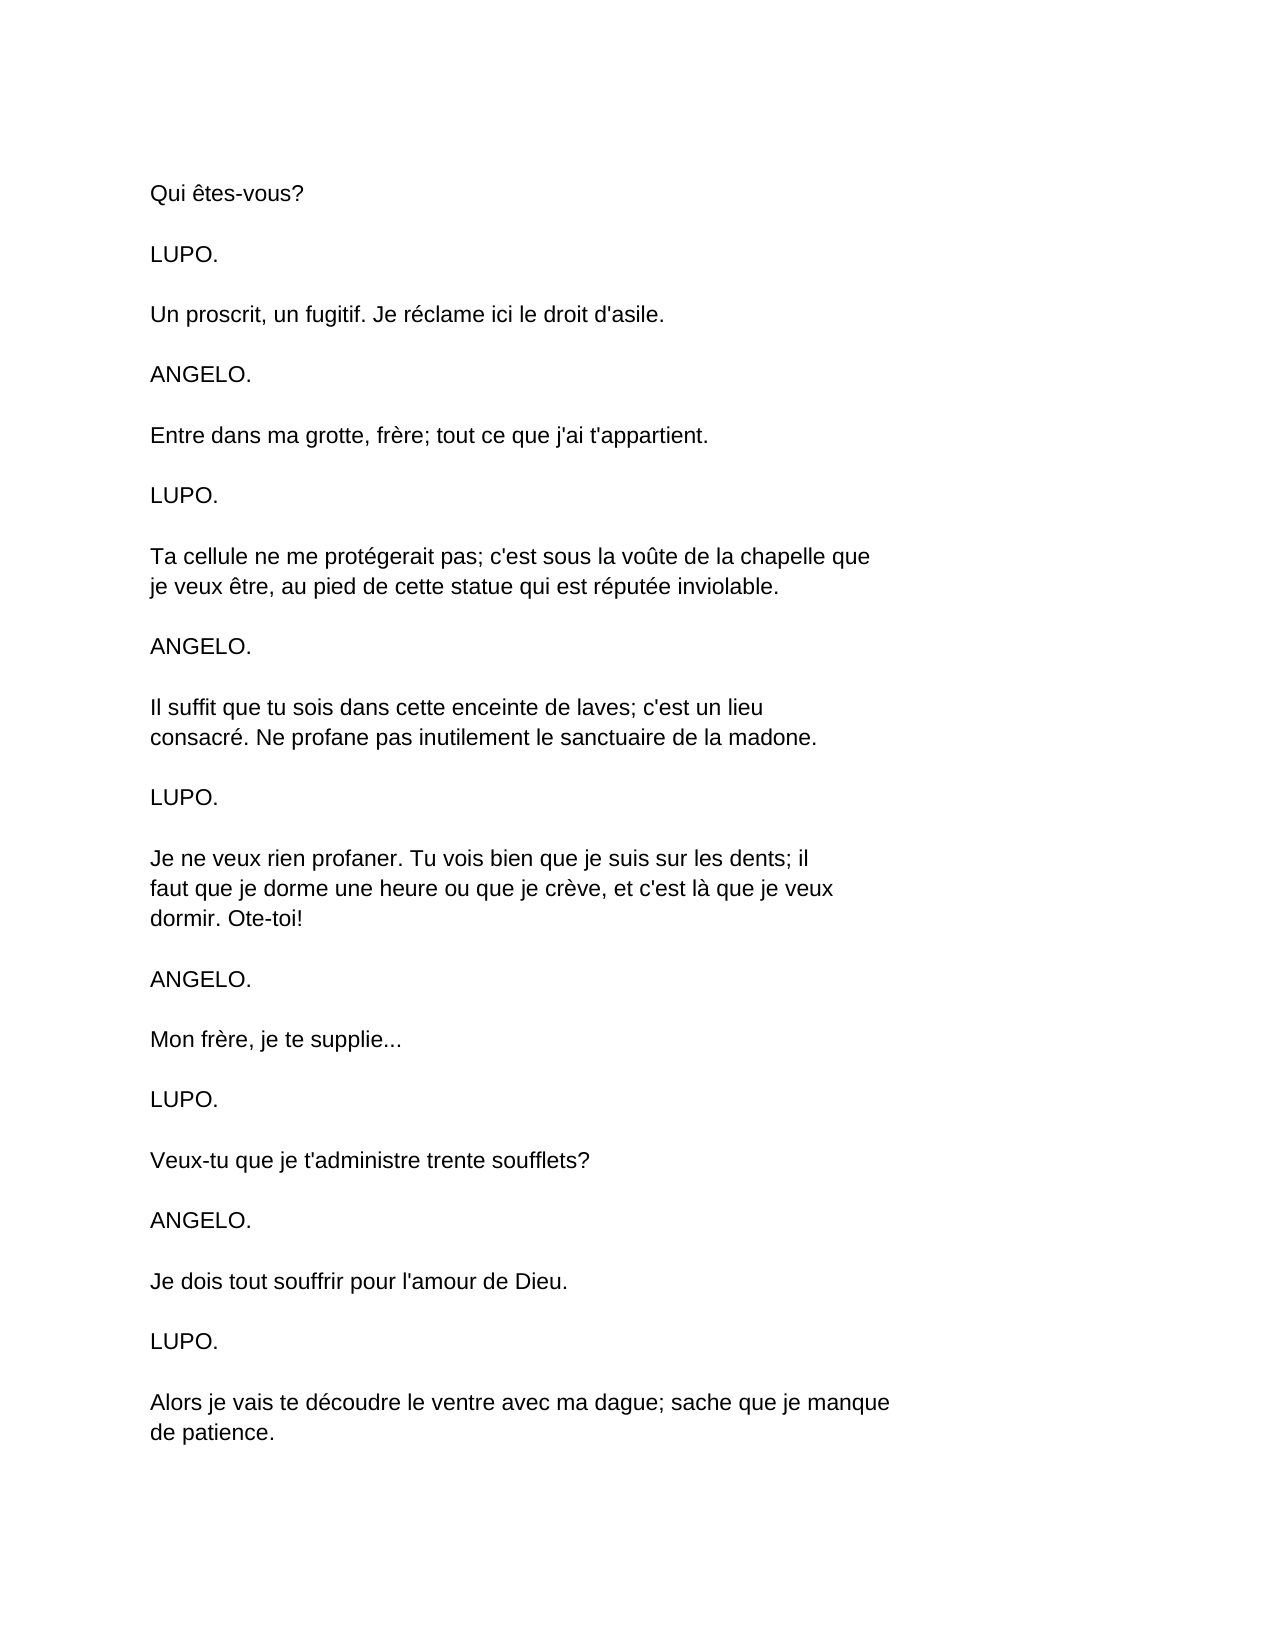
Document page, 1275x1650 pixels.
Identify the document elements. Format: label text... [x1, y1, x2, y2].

text ANGELO. [150, 966, 1125, 992]
text Veux-tu que je t'administre trente soufflets? [150, 1147, 1125, 1173]
text je veux être, au pied de cette statue qui est réputée inviolable. [150, 573, 1125, 599]
text Il suffit que tu sois dans cette enceinte de laves; c'est un lieu [150, 694, 1125, 720]
text Entre dans ma grotte, frère; tout ce que j'ai t'appartient. [150, 422, 1125, 448]
text Alors je vais te découdre le ventre avec ma dague; sache que je manque [150, 1388, 1125, 1415]
text de patience. [150, 1419, 1125, 1445]
text Je dois tout souffrir pour l'amour de Dieu. [150, 1268, 1125, 1294]
text LUPO. [150, 784, 1125, 811]
text Je ne veux rien profaner. Tu vois bien que je suis sur les dents; il [150, 845, 1125, 871]
text Un proscrit, un fugitif. Je réclame ici le droit d'asile. [150, 301, 1125, 327]
text ANGELO. [150, 1207, 1125, 1234]
text LUPO. [150, 241, 1125, 267]
text LUPO. [150, 1328, 1125, 1354]
text dormir. Ote-toi! [150, 905, 1125, 932]
text ANGELO. [150, 633, 1125, 660]
text consacré. Ne profane pas inutilement le sanctuaire de la madone. [150, 724, 1125, 750]
text Ta cellule ne me protégerait pas; c'est sous la voûte de la chapelle que [150, 543, 1125, 569]
text Qui êtes-vous? [150, 180, 1125, 207]
text ANGELO. [150, 361, 1125, 388]
text faut que je dorme une heure ou que je crève, et c'est là que je veux [150, 875, 1125, 901]
text Mon frère, je te supplie... [150, 1026, 1125, 1052]
text LUPO. [150, 482, 1125, 509]
text LUPO. [150, 1086, 1125, 1113]
